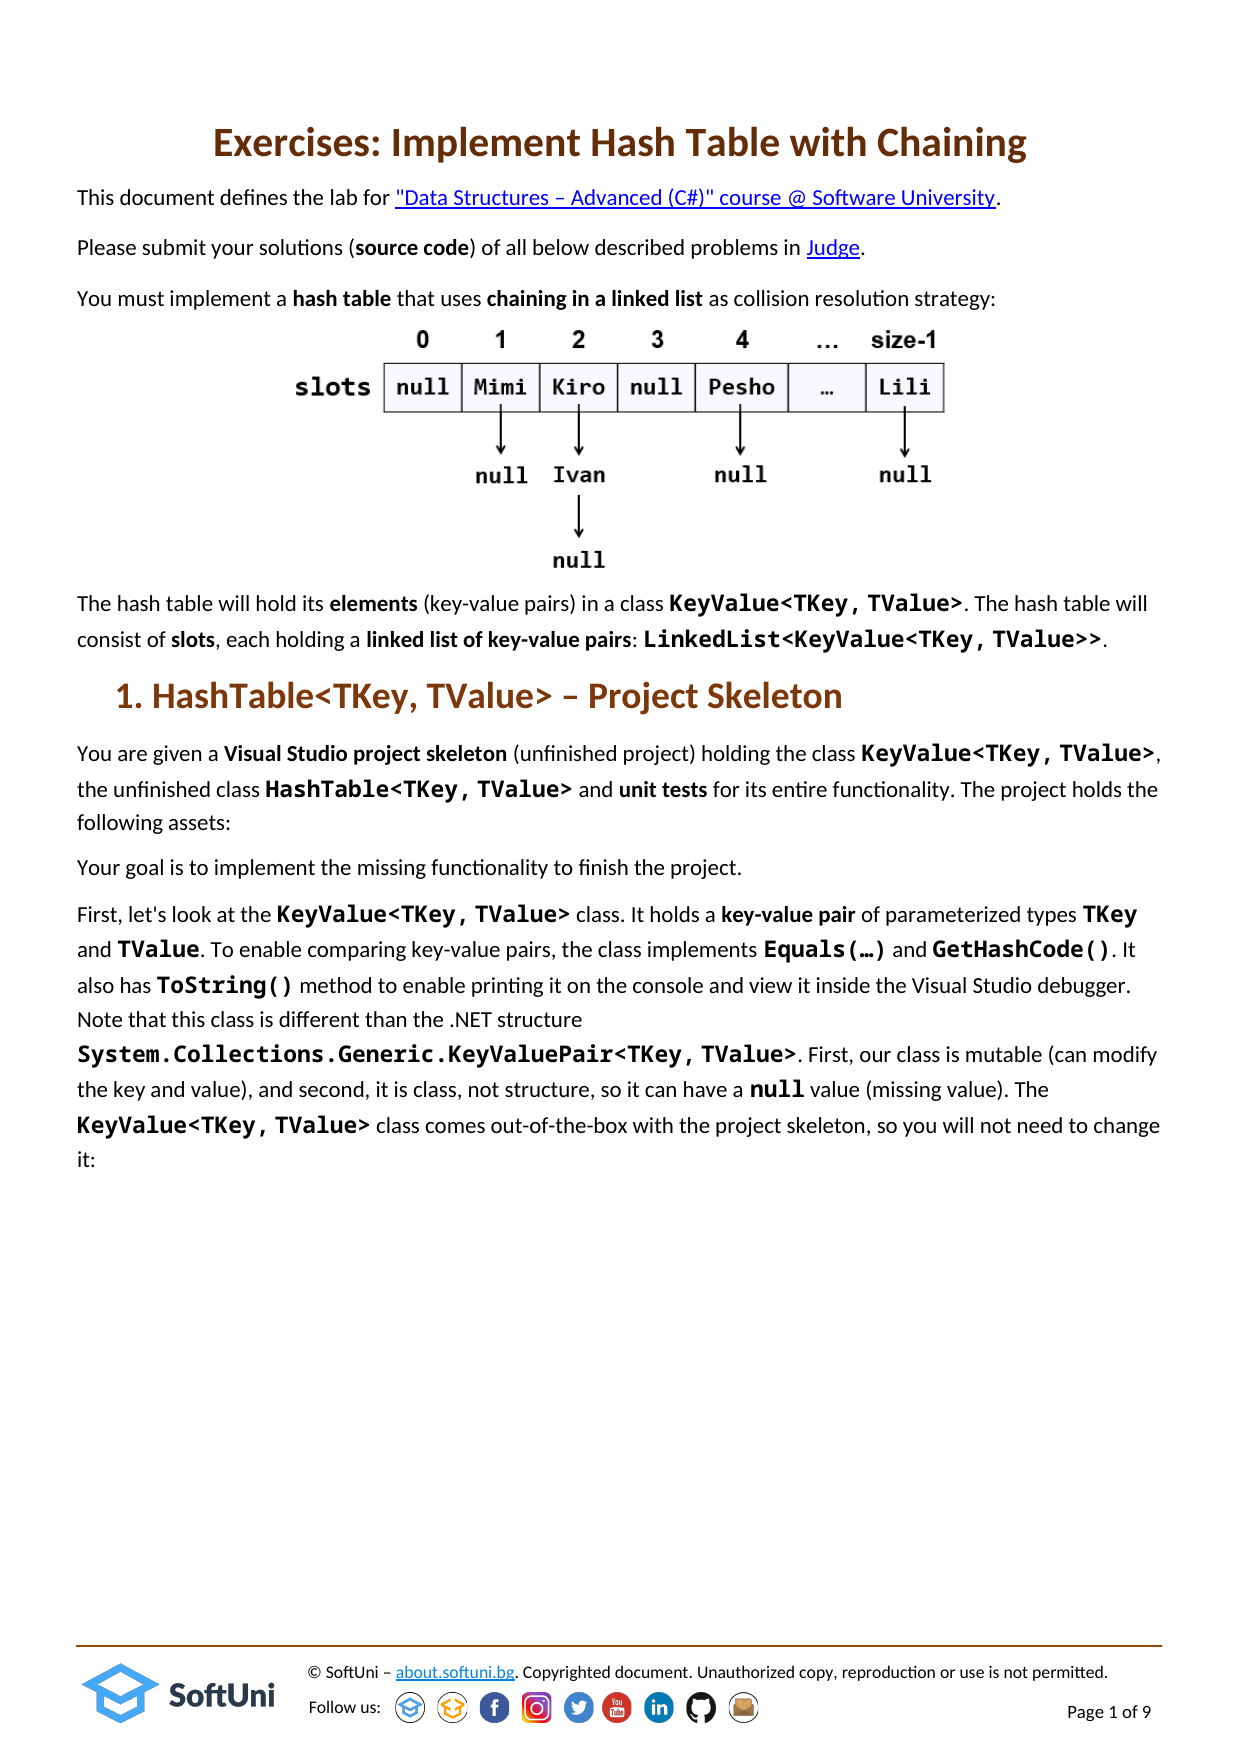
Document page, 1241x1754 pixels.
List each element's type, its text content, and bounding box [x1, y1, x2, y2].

text This document defines the lab for "Data Structures – Advanced (C#)" course @ Software University. [77, 183, 1163, 211]
text You are given a Visual Studio project skeleton (unfinished project) holding the class KeyValue<TKey, TValue>, the unfinished class HashTable<TKey, TValue> and unit tests for its entire functionality. The project holds the following assets: [77, 737, 1163, 836]
text Your goal is to implement the missing functionality to finish the project. [77, 853, 1163, 881]
picture [479, 1692, 510, 1723]
picture [644, 1714, 653, 1723]
picture [293, 328, 947, 571]
picture [644, 1692, 653, 1701]
text You must implement a hash table that uses chaining in a linked list as collision resolution strategy: [77, 284, 1163, 312]
picture [658, 1705, 667, 1714]
picture [665, 1714, 674, 1723]
picture [395, 1692, 425, 1723]
picture [728, 1692, 759, 1723]
text The hash table will hold its elements (key-value pairs) in a class KeyValue<TKey, TValue>. The hash table will consist of slots, each holding a linked list of key-value pairs: LinkedList<KeyValue<TKey, TValue>>. [77, 587, 1163, 654]
picture [564, 1692, 594, 1723]
picture [665, 1692, 674, 1701]
picture [522, 1692, 552, 1723]
picture [437, 1692, 468, 1723]
text First, let's look at the KeyValue<TKey, TValue> class. It holds a key-value pair of parameterized types TKey and TValue. To enable comparing key-value pairs, the class implements Equals(…) and GetHashCode(). It also has ToString() method to enable printing it on the console and view it inside the Visual Studio debugger. Note that this class is different than the .NET structure System.Collections.Generic.KeyValuePair<TKey, TValue>. First, our class is mutable (can modify the key and value), and second, it is class, not structure, so it can have a null value (missing value). The KeyValue<TKey, TValue> class comes out-of-the-box with the project skeleton, so you will not need to change it: [77, 897, 1163, 1173]
picture [686, 1692, 716, 1723]
picture [75, 1658, 281, 1729]
picture [602, 1692, 632, 1723]
text Please submit your solutions (source code) of all below described problems in Judge. [77, 233, 1163, 261]
subtitle Exercises: Implement Hash Table with Chaining [77, 116, 1163, 167]
subtitle HashTable<TKey, TValue> – Project Skeleton [114, 672, 1163, 717]
